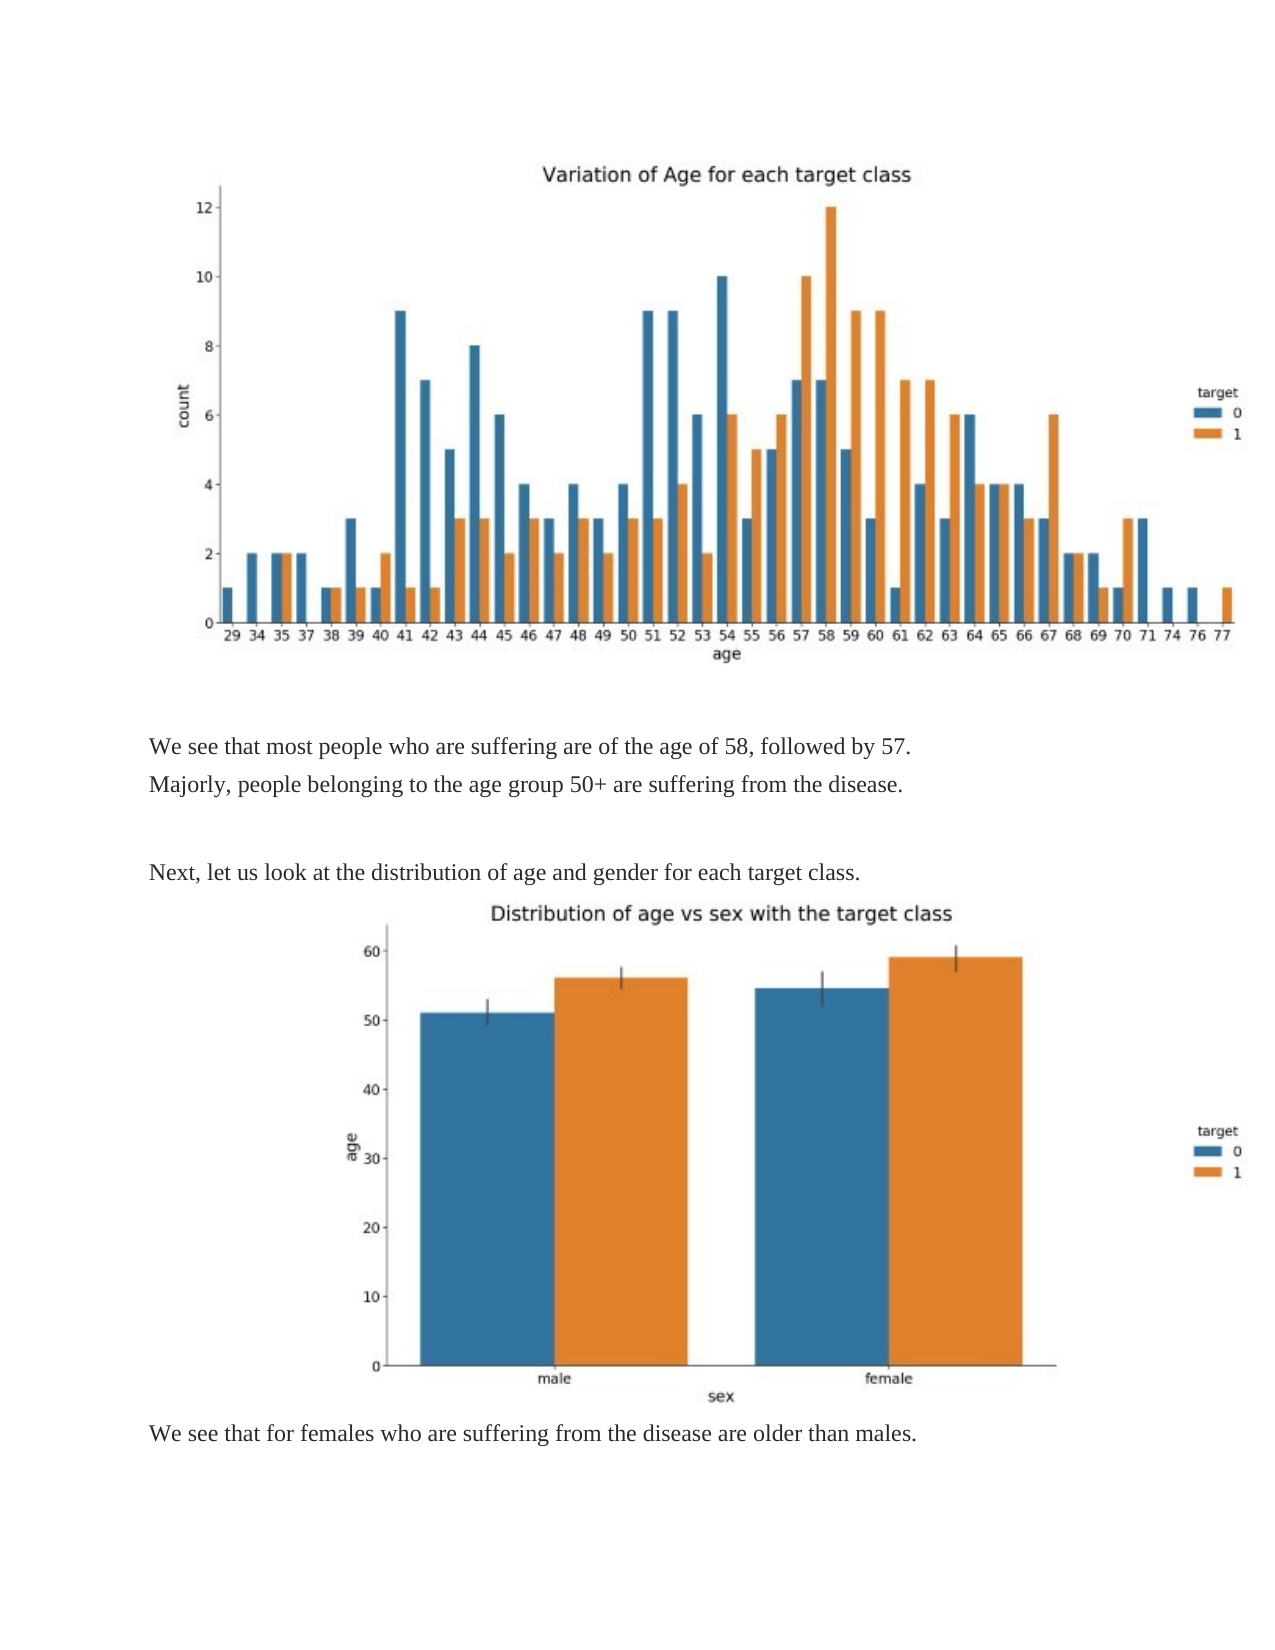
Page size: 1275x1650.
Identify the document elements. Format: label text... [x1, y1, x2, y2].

text Next, let us look at the distribution of age and gender for each target class. [148, 858, 1126, 886]
picture [159, 888, 1254, 1417]
picture [159, 150, 1254, 679]
text We see that for females who are suffering from the disease are older than males. [148, 1419, 1126, 1446]
text We see that most people who are suffering are of the age of 58, followed by 57. [148, 732, 1126, 759]
text Majorly, people belonging to the age group 50+ are suffering from the disease. [148, 770, 1126, 798]
